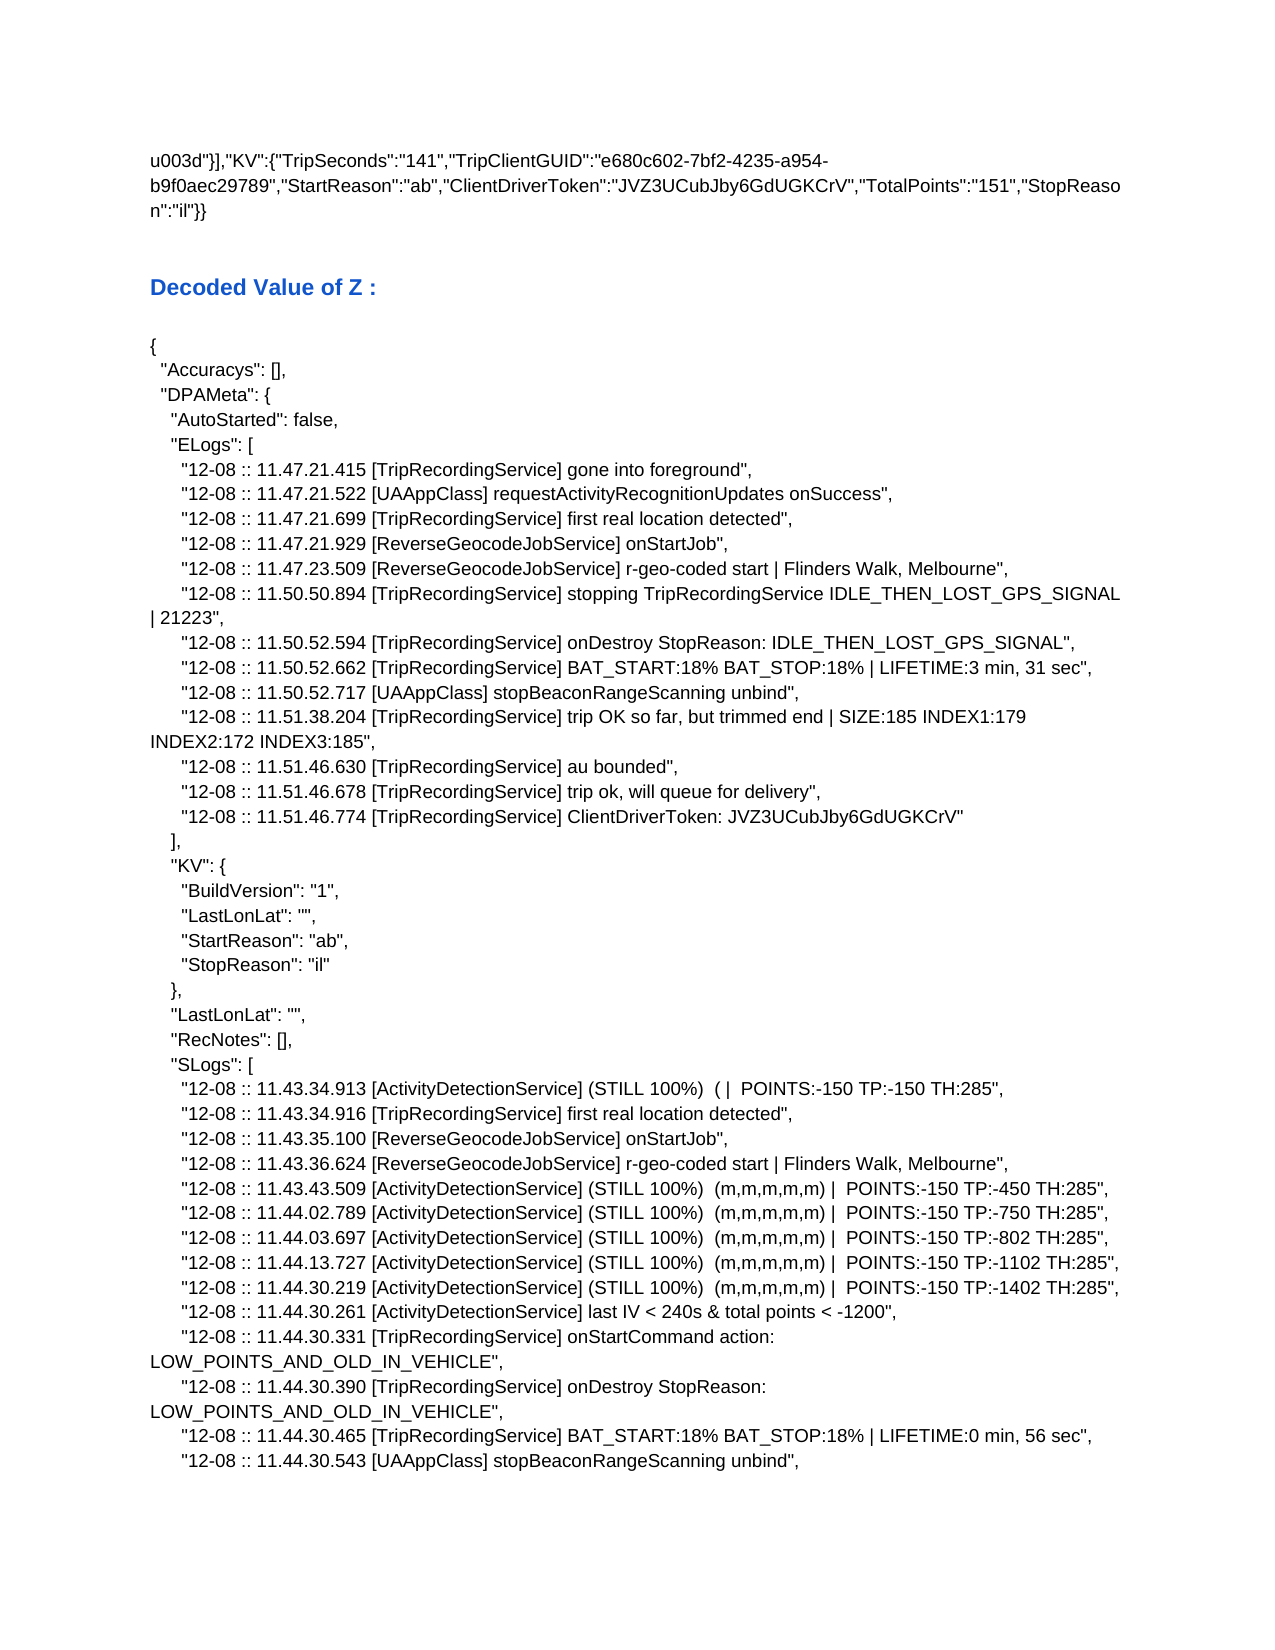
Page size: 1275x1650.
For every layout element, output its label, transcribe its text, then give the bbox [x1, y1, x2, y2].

text "12-08 :: 11.51.46.678 [TripRecordingService] trip ok, will queue for delivery", [150, 781, 1125, 802]
text "12-08 :: 11.51.46.630 [TripRecordingService] au bounded", [150, 756, 1125, 777]
text "StartReason": "ab", [150, 929, 1125, 951]
text "12-08 :: 11.50.52.717 [UAAppClass] stopBeaconRangeScanning unbind", [150, 681, 1125, 703]
text "12-08 :: 11.44.03.697 [ActivityDetectionService] (STILL 100%) (m,m,m,m,m) | POINTS:-150 TP:-802 TH:285", [150, 1227, 1125, 1248]
text "LastLonLat": "", [150, 904, 1125, 926]
text "LastLonLat": "", [150, 1004, 1125, 1025]
text "12-08 :: 11.43.35.100 [ReverseGeocodeJobService] onStartJob", [150, 1128, 1125, 1149]
text "12-08 :: 11.44.30.390 [TripRecordingService] onDestroy StopReason: LOW_POINTS_AND_OLD_IN_VEHICLE", [150, 1376, 1125, 1422]
text "RecNotes": [], [150, 1028, 1125, 1050]
text "12-08 :: 11.47.21.522 [UAAppClass] requestActivityRecognitionUpdates onSuccess", [150, 483, 1125, 505]
text "StopReason": "il" [150, 954, 1125, 976]
text "12-08 :: 11.44.30.543 [UAAppClass] stopBeaconRangeScanning unbind", [150, 1450, 1125, 1472]
text "12-08 :: 11.51.46.774 [TripRecordingService] ClientDriverToken: JVZ3UCubJby6GdUGKCrV" [150, 805, 1125, 827]
text "12-08 :: 11.44.02.789 [ActivityDetectionService] (STILL 100%) (m,m,m,m,m) | POINTS:-150 TP:-750 TH:285", [150, 1202, 1125, 1224]
text "12-08 :: 11.43.34.913 [ActivityDetectionService] (STILL 100%) ( | POINTS:-150 TP:-150 TH:285", [150, 1078, 1125, 1100]
text "12-08 :: 11.47.21.929 [ReverseGeocodeJobService] onStartJob", [150, 533, 1125, 554]
text "12-08 :: 11.47.21.415 [TripRecordingService] gone into foreground", [150, 458, 1125, 480]
text "12-08 :: 11.44.30.219 [ActivityDetectionService] (STILL 100%) (m,m,m,m,m) | POINTS:-150 TP:-1402 TH:285", [150, 1276, 1125, 1298]
text }, [150, 979, 1125, 1001]
text "ELogs": [ [150, 433, 1125, 455]
text "12-08 :: 11.50.50.894 [TripRecordingService] stopping TripRecordingService IDLE_THEN_LOST_GPS_SIGNAL | 21223", [150, 582, 1125, 629]
text "12-08 :: 11.43.43.509 [ActivityDetectionService] (STILL 100%) (m,m,m,m,m) | POINTS:-150 TP:-450 TH:285", [150, 1177, 1125, 1199]
text "12-08 :: 11.51.38.204 [TripRecordingService] trip OK so far, but trimmed end | SIZE:185 INDEX1:179 INDEX2:172 INDEX3:185", [150, 706, 1125, 753]
text "12-08 :: 11.50.52.594 [TripRecordingService] onDestroy StopReason: IDLE_THEN_LOST_GPS_SIGNAL", [150, 632, 1125, 653]
text "SLogs": [ [150, 1053, 1125, 1075]
text "Accuracys": [], [150, 359, 1125, 381]
text "KV": { [150, 855, 1125, 877]
text Decoded Value of Z : [150, 274, 1125, 300]
text "12-08 :: 11.47.21.699 [TripRecordingService] first real location detected", [150, 508, 1125, 529]
text "AutoStarted": false, [150, 409, 1125, 430]
text { [150, 334, 1125, 356]
text "12-08 :: 11.43.36.624 [ReverseGeocodeJobService] r-geo-coded start | Flinders Walk, Melbourne", [150, 1152, 1125, 1174]
text "12-08 :: 11.44.30.261 [ActivityDetectionService] last IV < 240s & total points < -1200", [150, 1301, 1125, 1323]
text "12-08 :: 11.47.23.509 [ReverseGeocodeJobService] r-geo-coded start | Flinders Walk, Melbourne", [150, 557, 1125, 579]
text "12-08 :: 11.43.34.916 [TripRecordingService] first real location detected", [150, 1103, 1125, 1124]
text "12-08 :: 11.44.13.727 [ActivityDetectionService] (STILL 100%) (m,m,m,m,m) | POINTS:-150 TP:-1102 TH:285", [150, 1252, 1125, 1273]
text ], [150, 830, 1125, 852]
text "12-08 :: 11.44.30.331 [TripRecordingService] onStartCommand action: LOW_POINTS_AND_OLD_IN_VEHICLE", [150, 1326, 1125, 1372]
text "BuildVersion": "1", [150, 880, 1125, 901]
text "12-08 :: 11.44.30.465 [TripRecordingService] BAT_START:18% BAT_STOP:18% | LIFETIME:0 min, 56 sec", [150, 1425, 1125, 1447]
text "12-08 :: 11.50.52.662 [TripRecordingService] BAT_START:18% BAT_STOP:18% | LIFETIME:3 min, 31 sec", [150, 657, 1125, 678]
text "DPAMeta": { [150, 384, 1125, 406]
